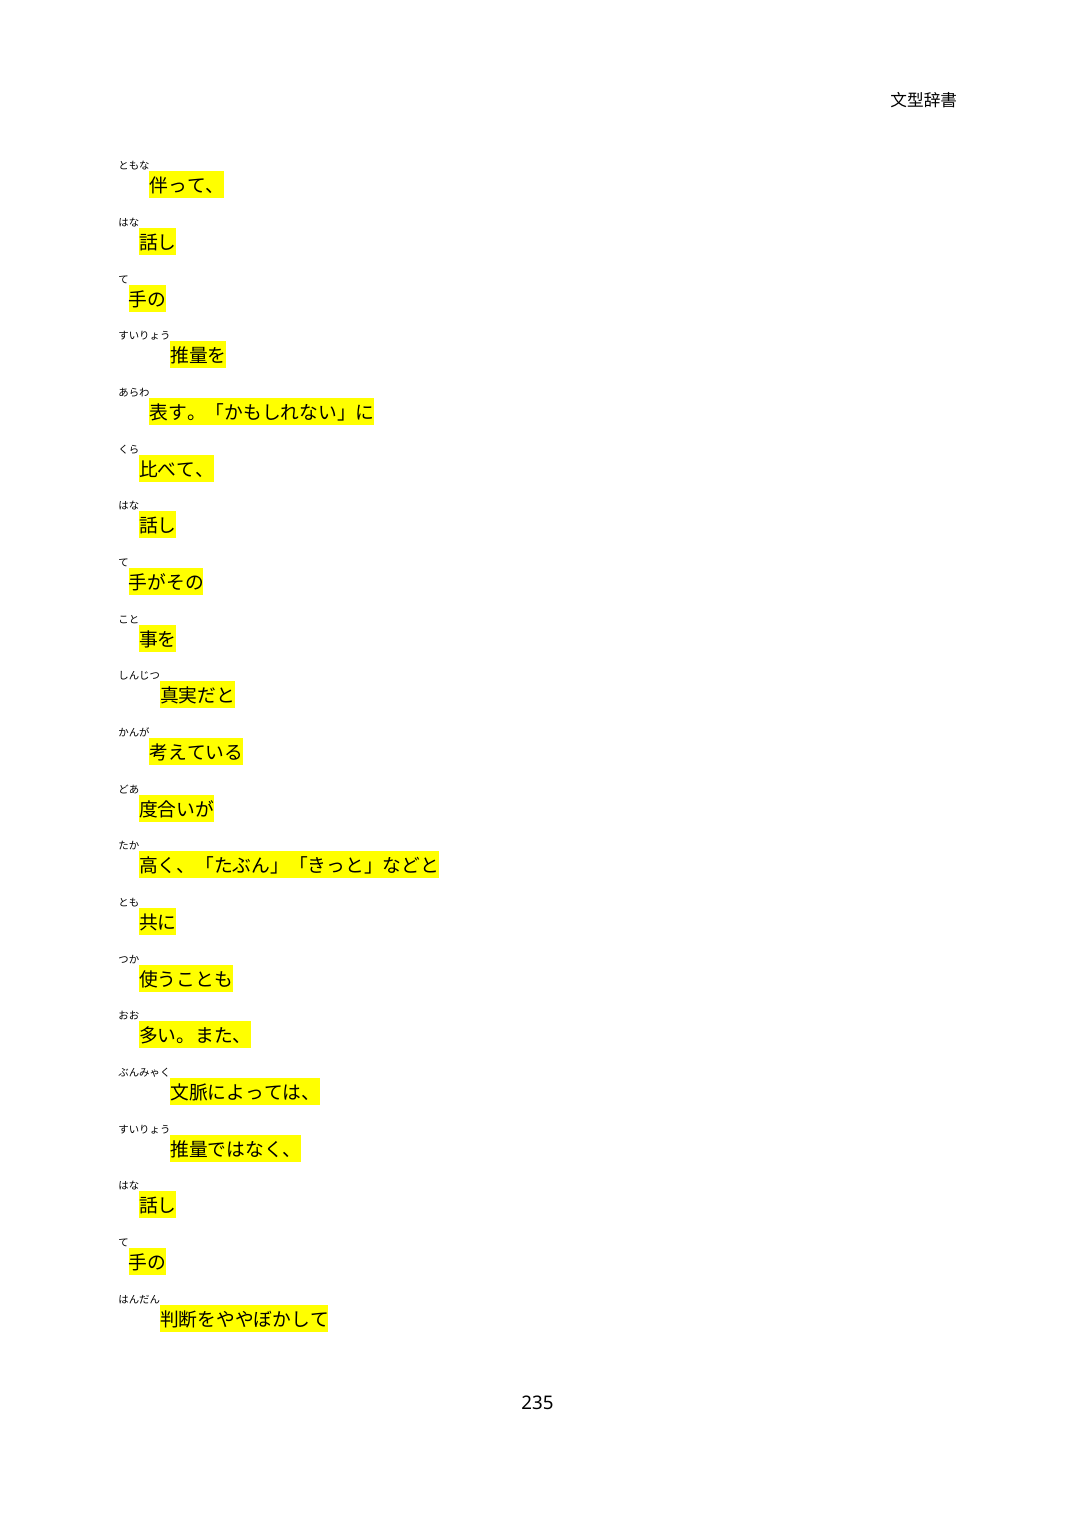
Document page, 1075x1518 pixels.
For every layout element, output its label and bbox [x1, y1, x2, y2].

text [118, 150, 957, 1340]
